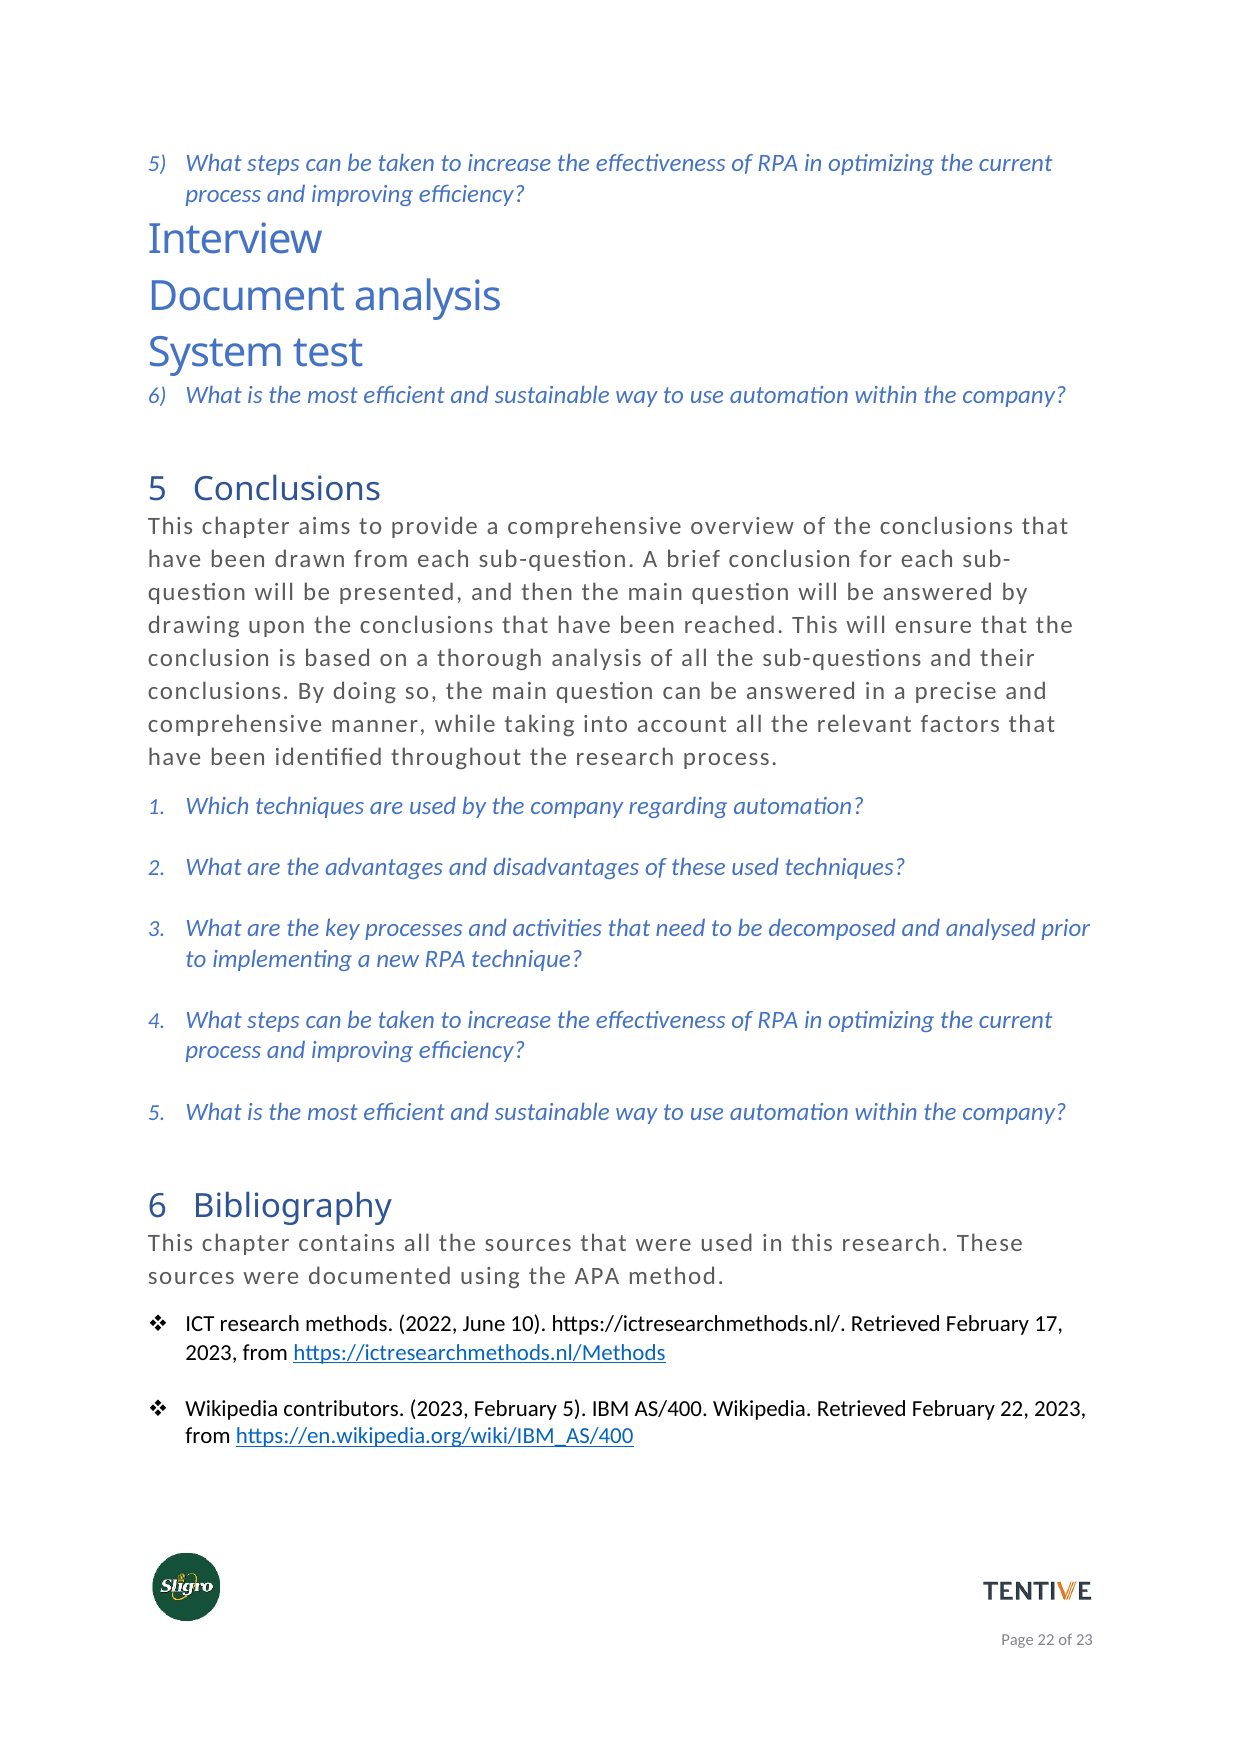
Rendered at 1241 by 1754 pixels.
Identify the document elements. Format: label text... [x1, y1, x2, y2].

picture [983, 1581, 1092, 1601]
list What are the key processes and activities that need to be decomposed and analysed prior to implementing a new RPA technique? [148, 912, 1093, 973]
title Interview [148, 209, 1093, 265]
subtitle This chapter aims to provide a comprehensive overview of the conclusions that have been drawn from each sub-question. A brief conclusion for each sub-question will be presented, and then the main question will be answered by drawing upon the conclusions that have been reached. This will ensure that the conclusion is based on a thorough analysis of all the sub-questions and their conclusions. By doing so, the main question can be answered in a precise and comprehensive manner, while taking into account all the relevant factors that have been identified throughout the research process. [148, 510, 1093, 771]
list ICT research methods. (2022, June 10). https://ictresearchmethods.nl/. Retrieved February 17, 2023, from https://ictresearchmethods.nl/Methods [148, 1309, 1093, 1366]
list Wikipedia contributors. (2023, February 5). IBM AS/400. Wikipedia. Retrieved February 22, 2023, from https://en.wikipedia.org/wiki/IBM_AS/400 [148, 1394, 1093, 1450]
subtitle This chapter contains all the sources that were used in this research. These sources were documented using the APA method. [148, 1227, 1093, 1291]
subtitle Conclusions [148, 465, 1093, 510]
title Document analysis [148, 265, 1093, 322]
subtitle Bibliography [148, 1182, 1093, 1227]
list What are the advantages and disadvantages of these used techniques? [148, 851, 1093, 882]
list What is the most efficient and sustainable way to use automation within the company? [148, 1096, 1093, 1126]
title System test [148, 322, 1093, 379]
list What is the most efficient and sustainable way to use automation within the company? [148, 379, 1093, 409]
list What steps can be taken to increase the effectiveness of RPA in optimizing the current process and improving efficiency? [148, 148, 1093, 209]
list Which techniques are used by the company regarding automation? [148, 790, 1093, 821]
list What steps can be taken to increase the effectiveness of RPA in optimizing the current process and improving efficiency? [148, 1004, 1093, 1065]
picture [147, 1550, 224, 1624]
